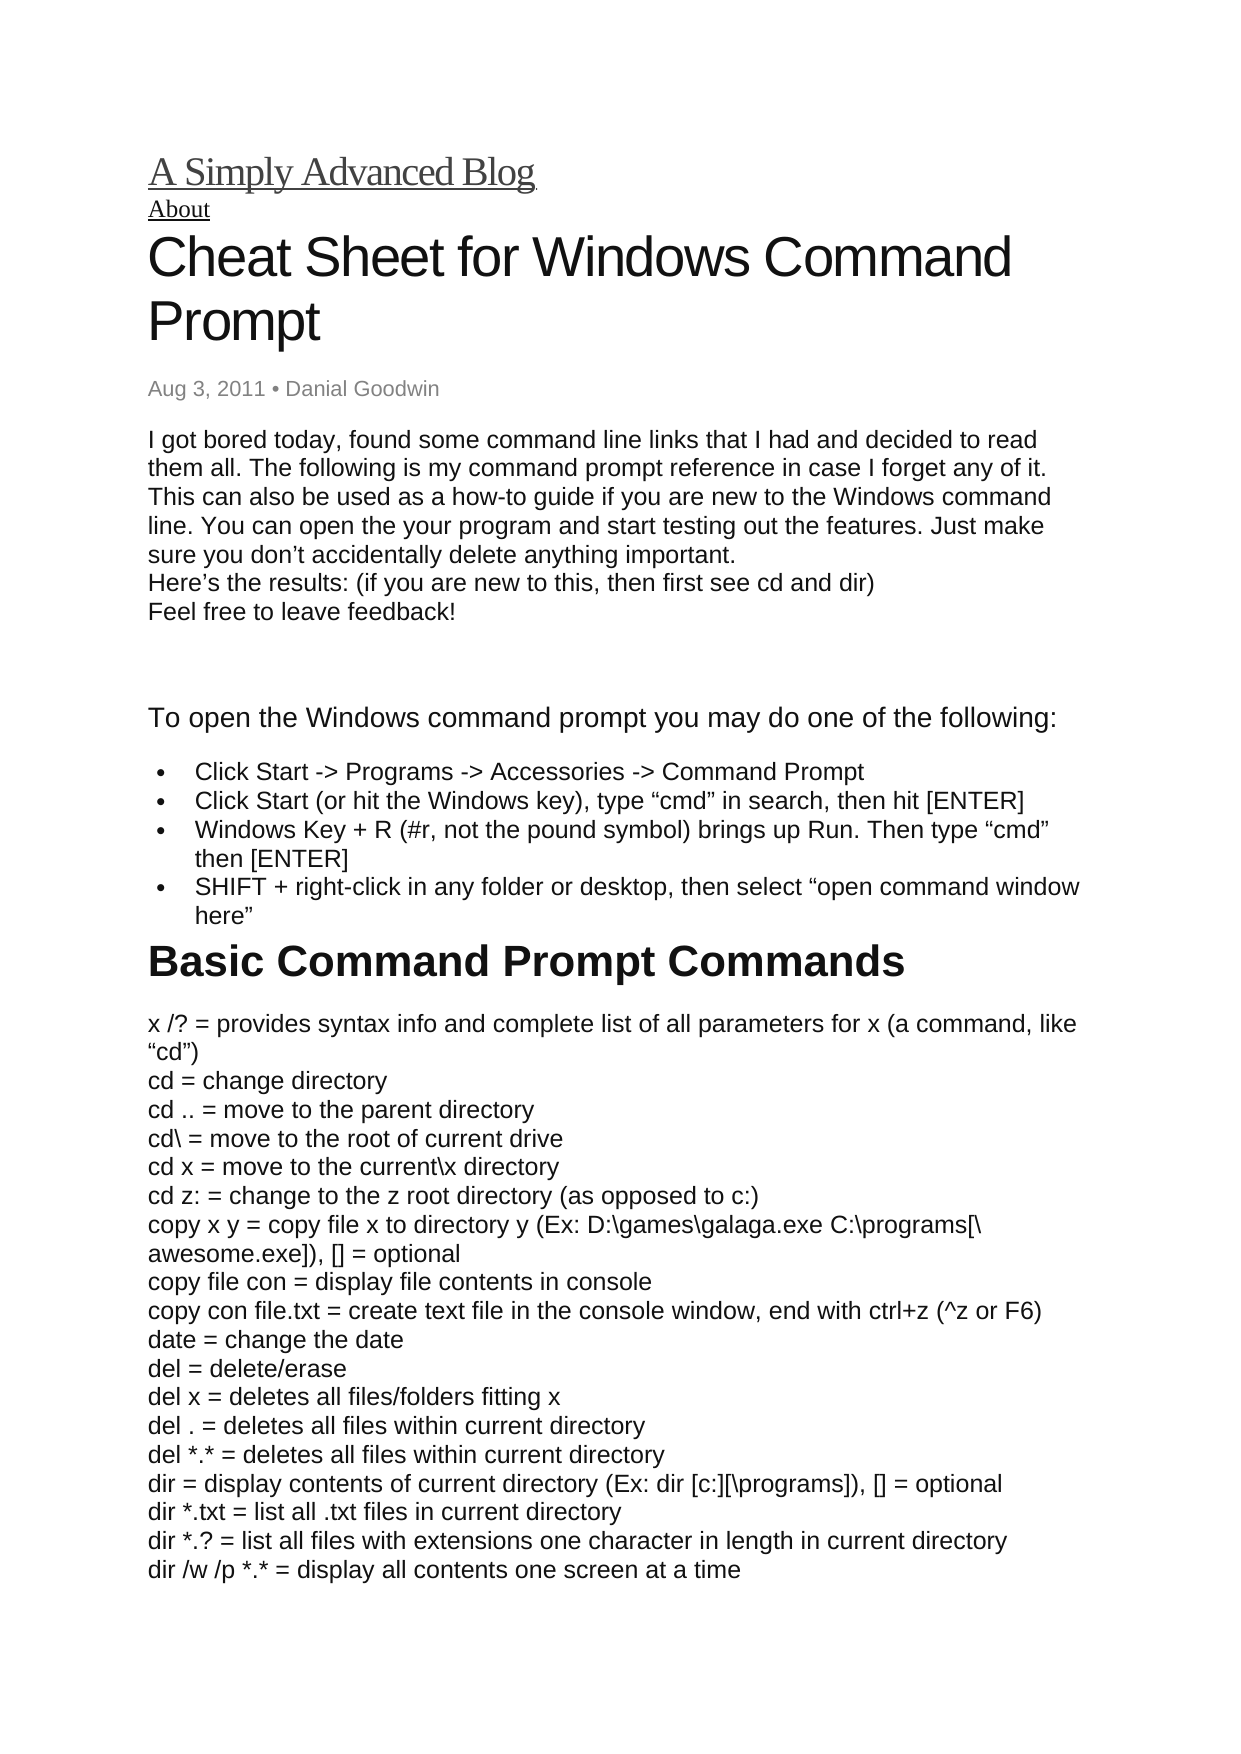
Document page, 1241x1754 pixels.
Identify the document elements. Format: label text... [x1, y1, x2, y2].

text Basic Command Prompt Commands [148, 935, 1093, 985]
text I got bored today, found some command line links that I had and decided to read them all. The following is my command prompt reference in case I forget any of it. This can also be used as a how-to guide if you are new to the Windows command line. You can open the your program and start testing out the features. Just make sure you don’t accidentally delete anything important. Here’s the results: (if you are new to this, then first see cd and dir) Feel free to leave feedback! [148, 424, 1093, 626]
text Aug 3, 2011 • Danial Goodwin [148, 376, 1093, 401]
text A Simply Advanced Blog [148, 148, 1093, 194]
list Click Start (or hit the Windows key), type “cmd” in search, then hit [ENTER] [157, 786, 1093, 815]
list Windows Key + R (#r, not the pound symbol) brings up Run. Then type “cmd” then [ENTER] [157, 815, 1093, 872]
list SHIFT + right-click in any folder or desktop, then select “open command window here” [157, 872, 1093, 930]
text About [148, 194, 1093, 223]
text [148, 1009, 1093, 1584]
text To open the Windows command prompt you may do one of the following: [148, 701, 1093, 734]
list Click Start -> Programs -> Accessories -> Command Prompt [157, 757, 1093, 786]
text Cheat Sheet for Windows Command Prompt [148, 223, 1093, 352]
